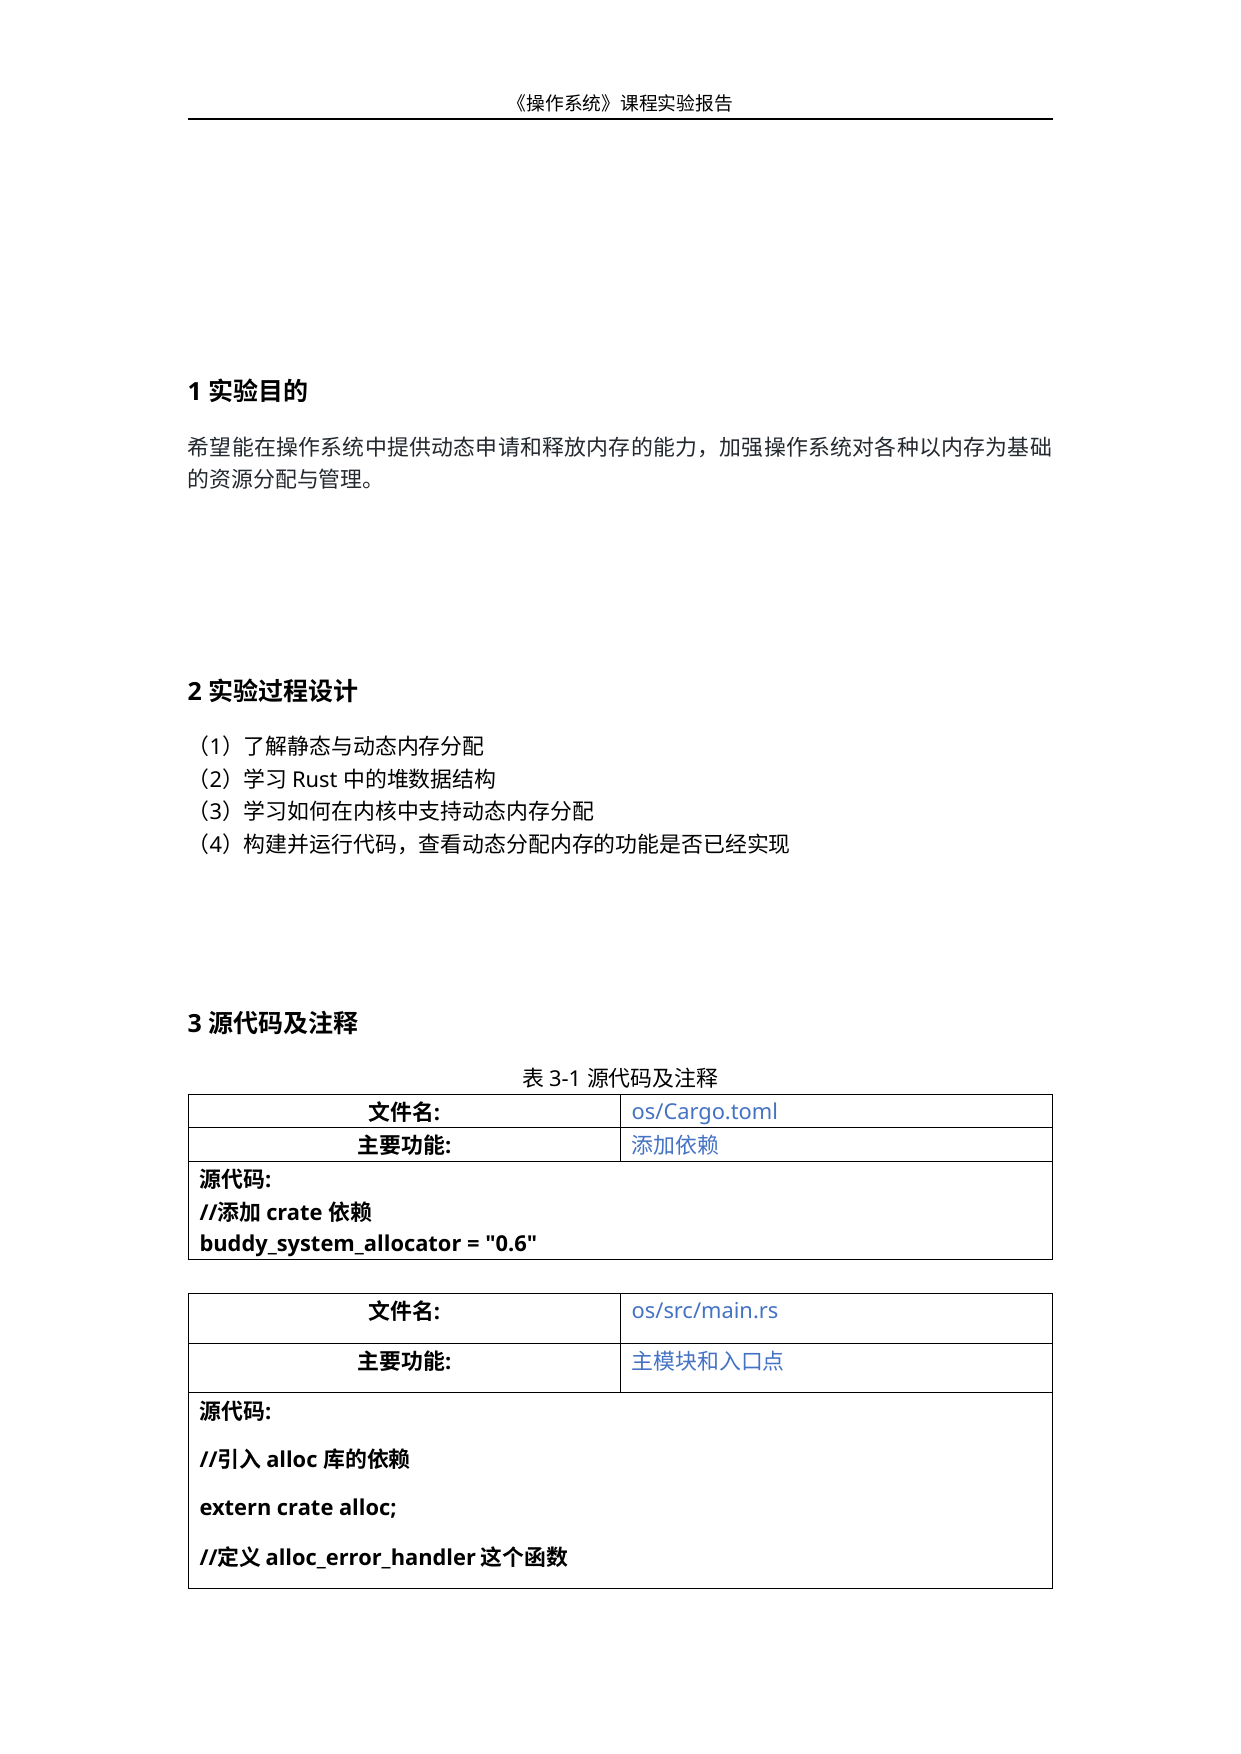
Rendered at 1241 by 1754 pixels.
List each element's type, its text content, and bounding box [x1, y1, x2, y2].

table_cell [189, 1393, 1052, 1588]
subtitle 2 实验过程设计 [187, 657, 1053, 722]
text （1）了解静态与动态内存分配 [187, 729, 1053, 761]
table_header 文件名: [189, 1294, 620, 1342]
table_header os/Cargo.toml [621, 1095, 1052, 1127]
text （2）学习Rust 中的堆数据结构 [187, 761, 1053, 794]
text （3）学习如何在内核中支持动态内存分配 [187, 794, 1053, 826]
text 希望能在操作系统中提供动态申请和释放内存的能力，加强操作系统对各种以内存为基础的资源分配与管理。 [187, 429, 1053, 494]
table_cell 主要功能: [189, 1128, 620, 1161]
text （4）构建并运行代码，查看动态分配内存的功能是否已经实现 [187, 826, 1053, 859]
subtitle 3 源代码及注释 [187, 989, 1053, 1054]
table_header os/src/main.rs [621, 1294, 1052, 1342]
table_cell 主模块和入口点 [621, 1344, 1052, 1392]
table_cell 主要功能: [189, 1344, 620, 1392]
table_cell 源代码: //添加 crate 依赖 buddy_system_allocator = "0.6" [189, 1162, 1052, 1259]
subtitle 1 实验目的 [187, 357, 1053, 422]
table_cell 添加依赖 [621, 1128, 1052, 1161]
table_header 文件名: [189, 1095, 620, 1127]
text 表 3-1 源代码及注释 [187, 1061, 1053, 1093]
